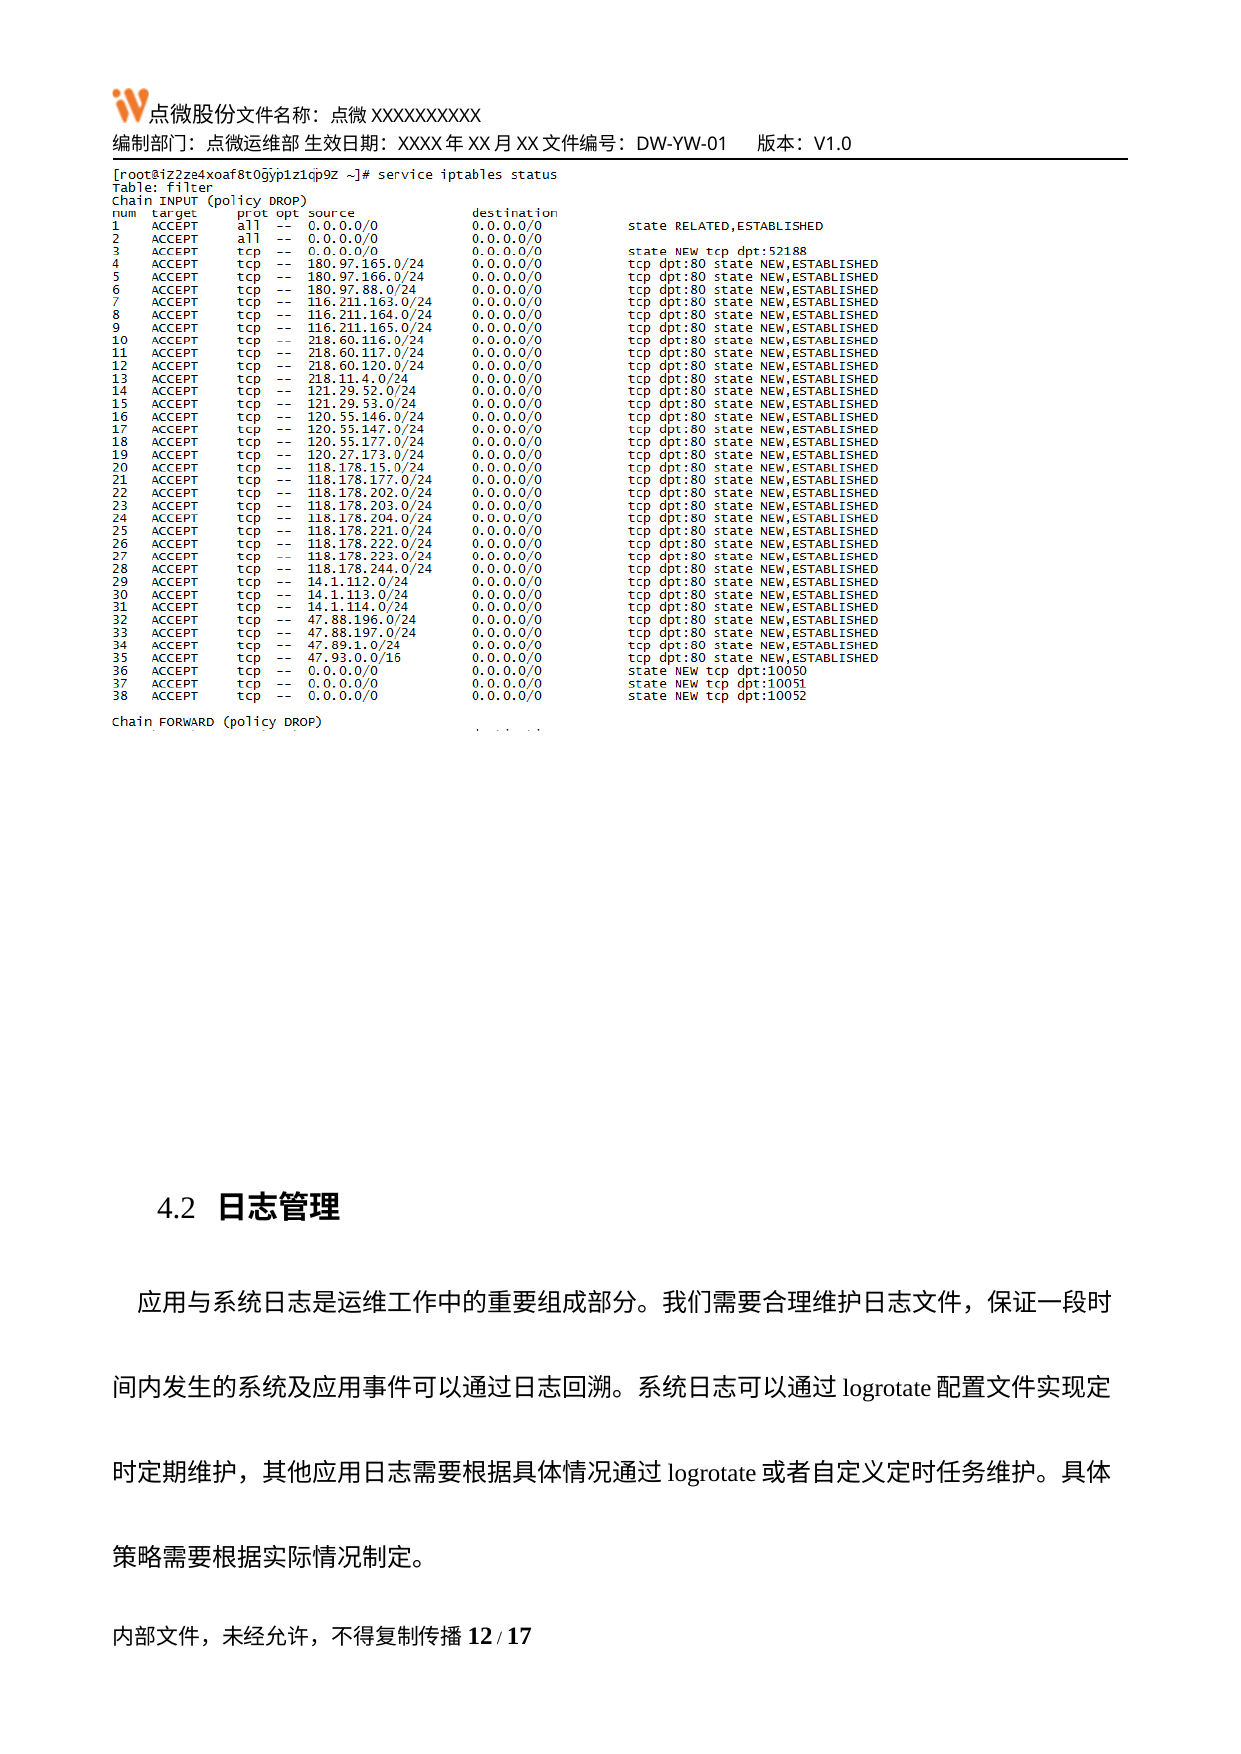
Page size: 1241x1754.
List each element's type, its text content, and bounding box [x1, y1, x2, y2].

picture [112, 88, 149, 123]
text 应用与系统日志是运维工作中的重要组成部分。我们需要合理维护日志文件，保证一段时间内发生的系统及应用事件可以通过日志回溯。系统日志可以通过logrotate配置文件实现定时定期维护，其他应用日志需要根据具体情况通过logrotate或者自定义定时任务维护。具体策略需要根据实际情况制定。 [112, 1267, 1128, 1589]
subtitle 日志管理 [157, 1170, 1128, 1238]
picture [112, 168, 921, 731]
